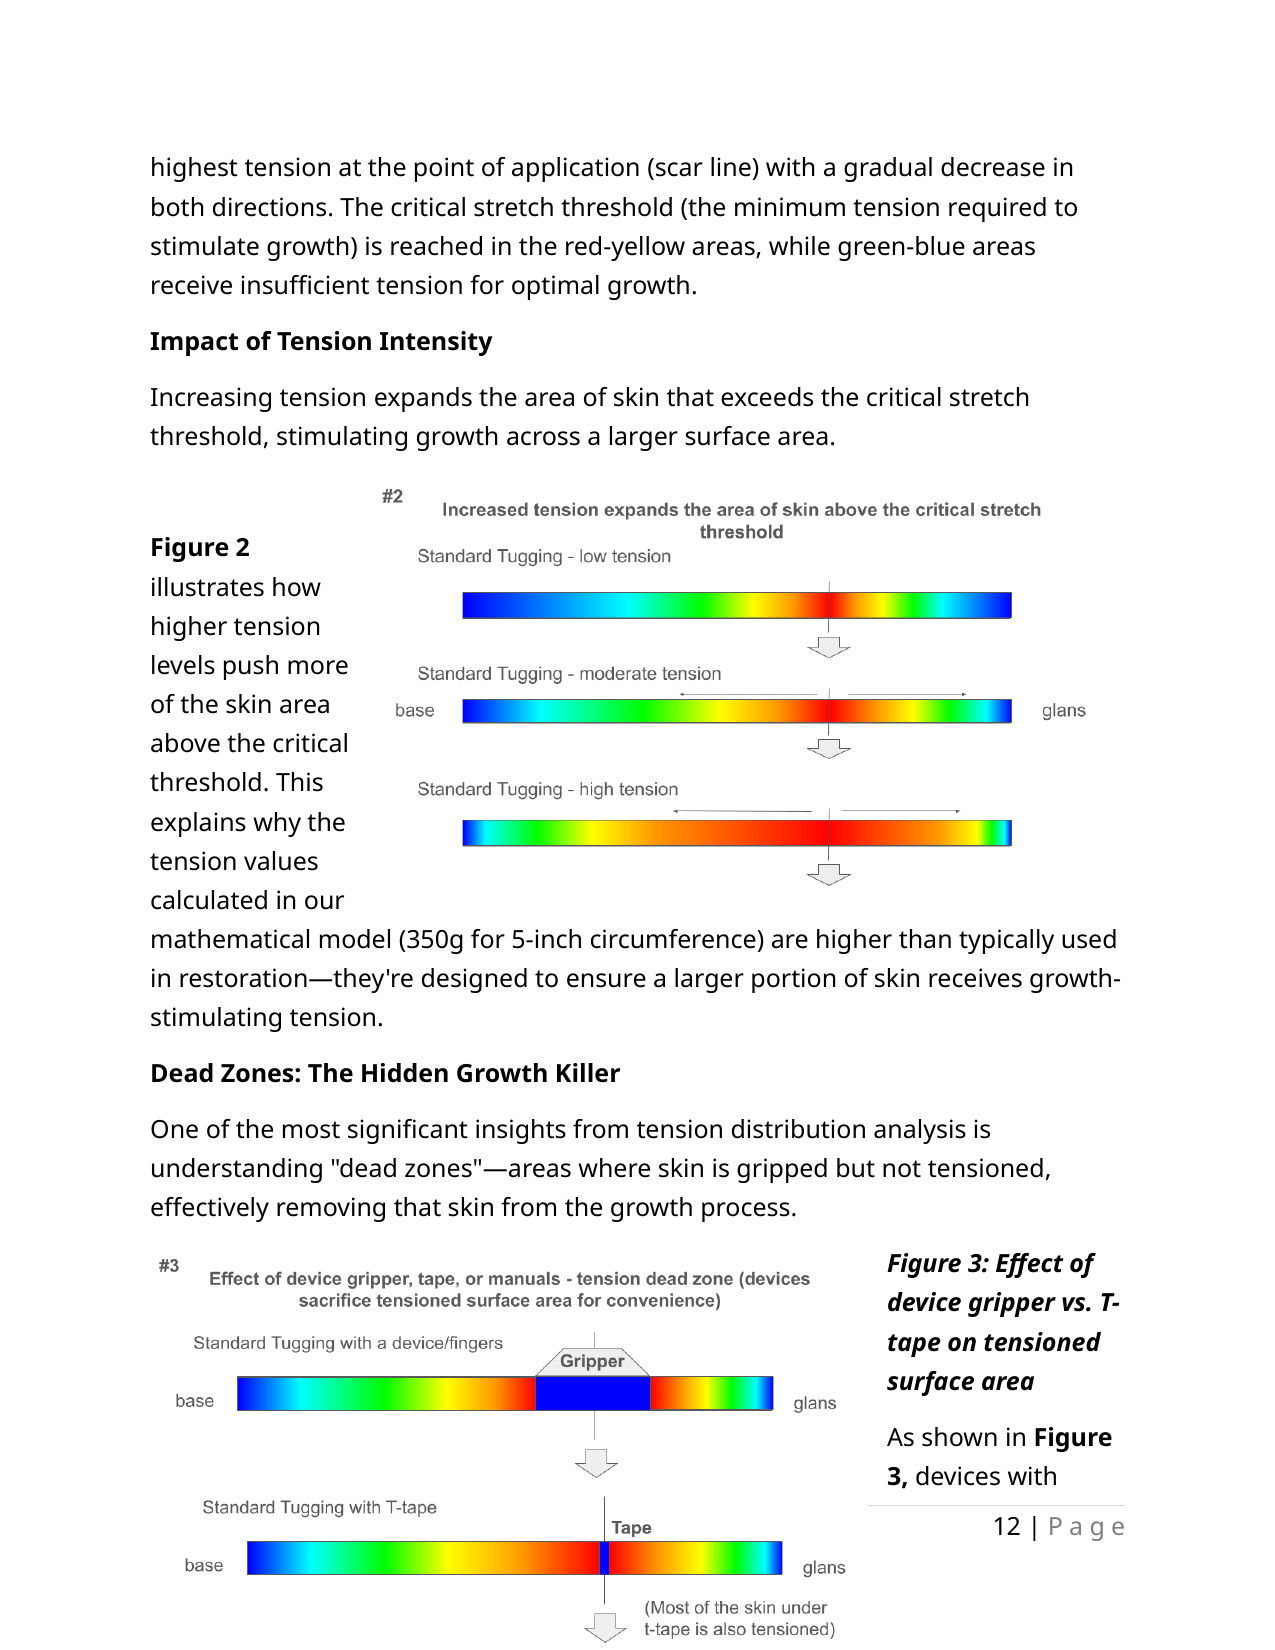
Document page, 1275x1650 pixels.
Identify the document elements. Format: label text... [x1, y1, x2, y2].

text Figure 3: Effect of device gripper vs. T-tape on tensioned surface area [868, 1246, 1125, 1397]
text Impact of Tension Intensity [150, 323, 1125, 357]
text Increasing tension expands the area of skin that exceeds the critical stretch threshold, stimulating growth across a larger surface area. [150, 379, 1125, 452]
text Dead Zones: The Hidden Growth Killer [150, 1056, 1125, 1090]
text One of the most significant insights from tension distribution analysis is understanding "dead zones"—areas where skin is gripped but not tensioned, effectively removing that skin from the growth process. [150, 1112, 1125, 1224]
picture [373, 475, 1110, 890]
picture [150, 1245, 868, 1649]
